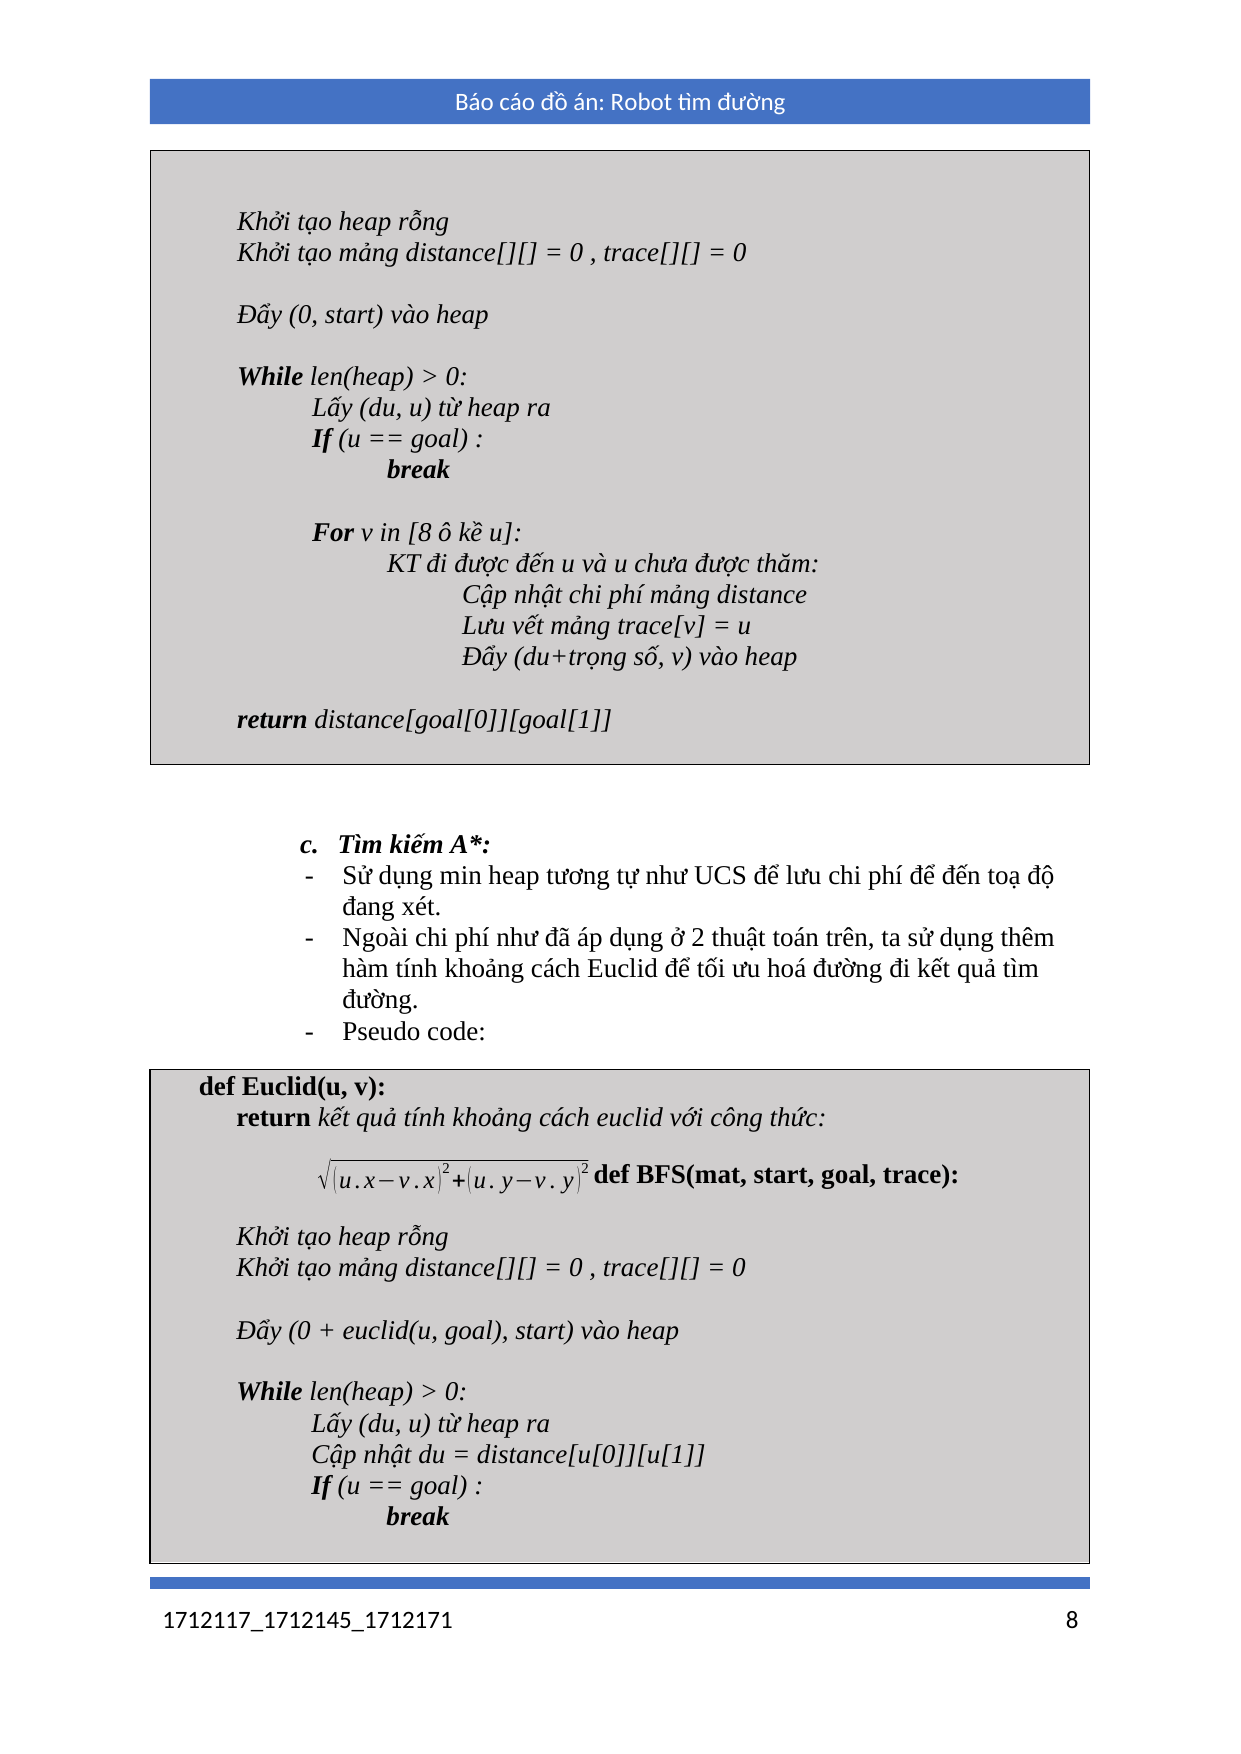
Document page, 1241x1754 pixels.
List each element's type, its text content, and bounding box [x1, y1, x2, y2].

list Sử dụng min heap tương tự như UCS để lưu chi phí để đến toạ độ đang xét. [304, 859, 1090, 921]
list Ngoài chi phí như đã áp dụng ở 2 thuật toán trên, ta sử dụng thêm hàm tính khoảng cách Euclid để tối ưu hoá đường đi kết quả tìm đường. [304, 921, 1090, 1014]
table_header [151, 151, 1089, 764]
list Tìm kiếm A*: [300, 828, 1090, 859]
list Pseudo code: [304, 1014, 1090, 1046]
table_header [151, 1070, 1089, 1562]
